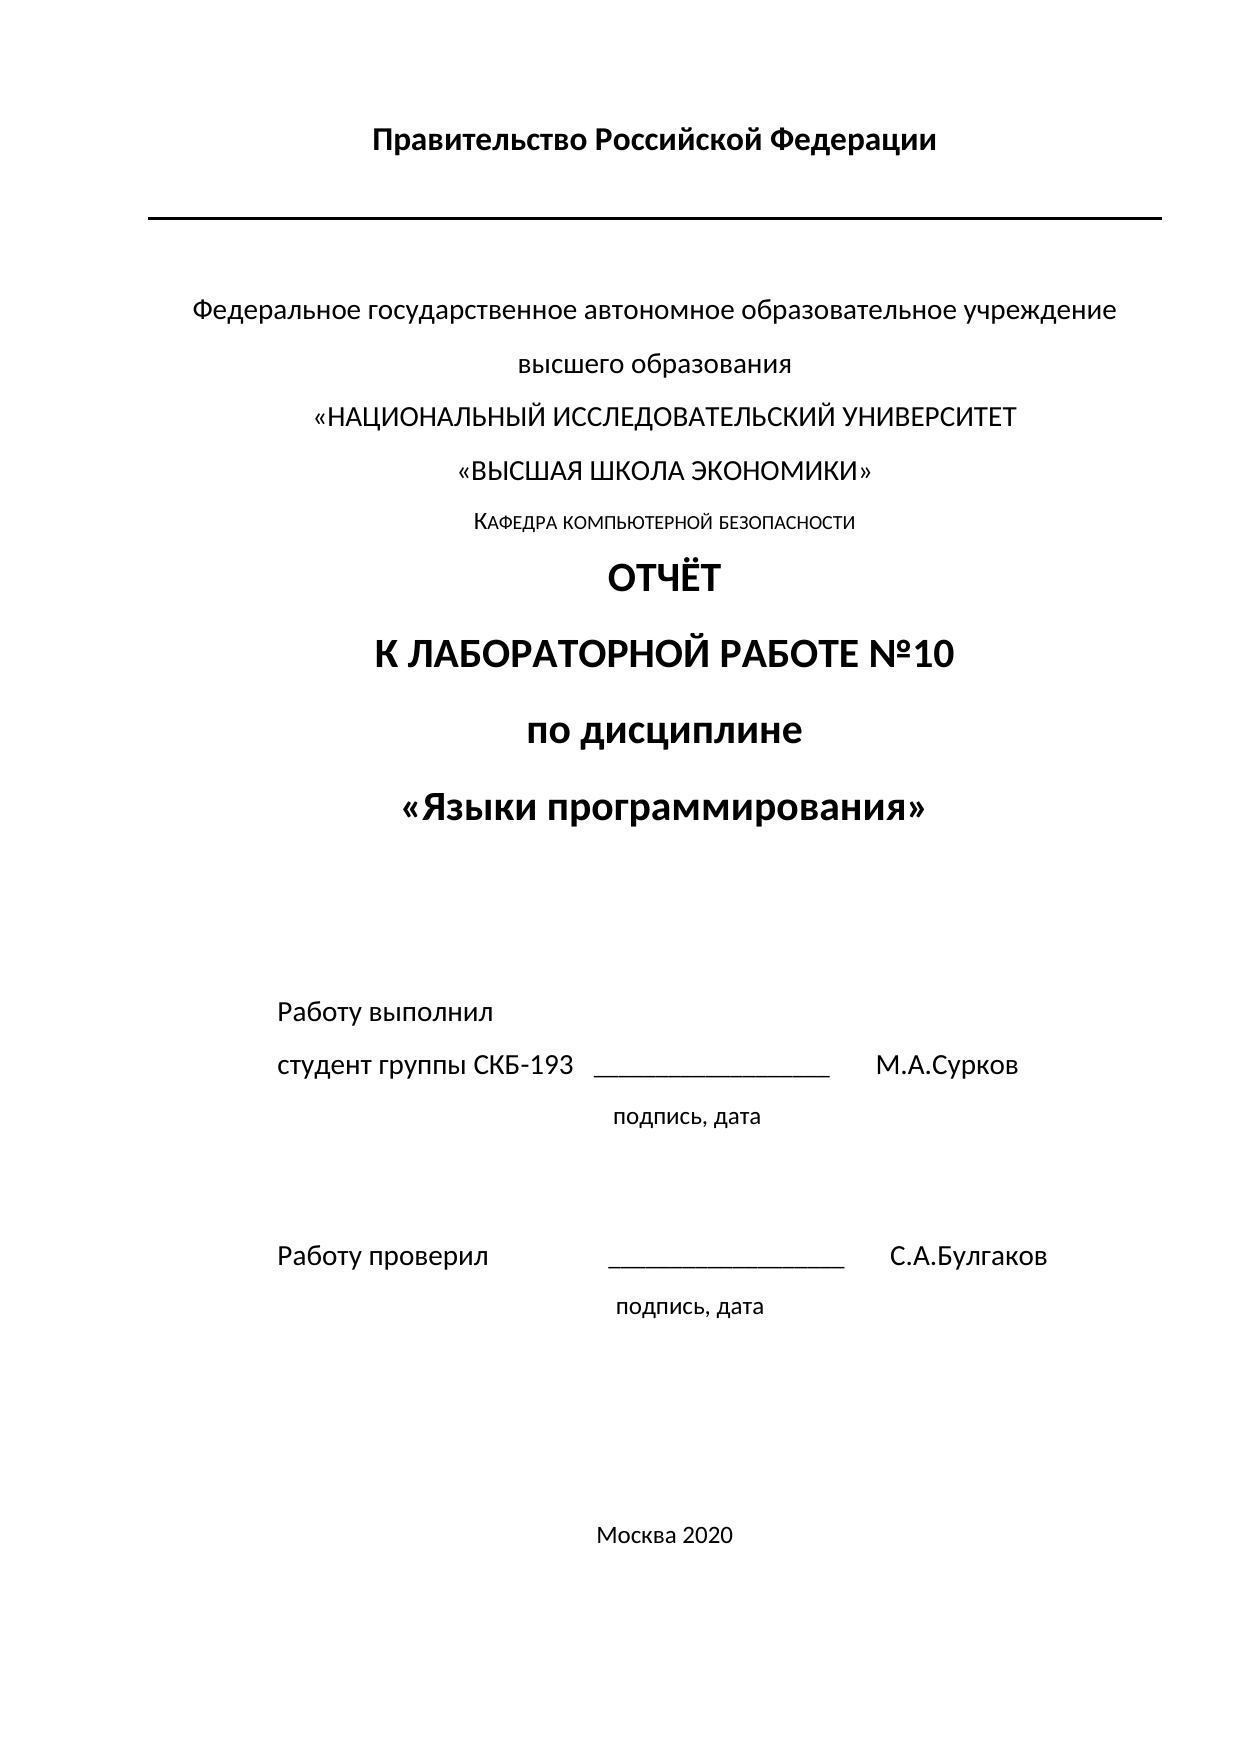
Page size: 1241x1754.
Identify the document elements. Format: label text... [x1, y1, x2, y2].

text К ЛАБОРАТОРНОЙ РАБОТЕ №10 [177, 627, 1152, 678]
text Работу проверил ___________________ С.А.Булгаков [177, 1237, 1152, 1273]
text Федеральное государственное автономное образовательное учреждение высшего образования [148, 291, 1162, 380]
text «ВЫСШАЯ ШКОЛА ЭКОНОМИКИ» [177, 452, 1152, 487]
text Москва 2020 [177, 1519, 1152, 1549]
text подпись, дата [177, 1290, 1152, 1321]
text Кафедра компьютерной безопасности [177, 505, 1152, 536]
text студент группы СКБ-193 ___________________ М.А.Сурков [177, 1046, 1152, 1082]
text Работу выполнил [177, 993, 1152, 1028]
text по дисциплине [177, 703, 1152, 754]
text «НАЦИОНАЛЬНЫЙ ИССЛЕДОВАТЕЛЬСКИЙ УНИВЕРСИТЕТ [177, 398, 1152, 434]
text «Языки программирования» [177, 779, 1152, 830]
text подпись, дата [177, 1100, 1152, 1130]
text ОТЧЁТ [177, 551, 1152, 602]
text Правительство Российской Федерации [148, 118, 1162, 159]
